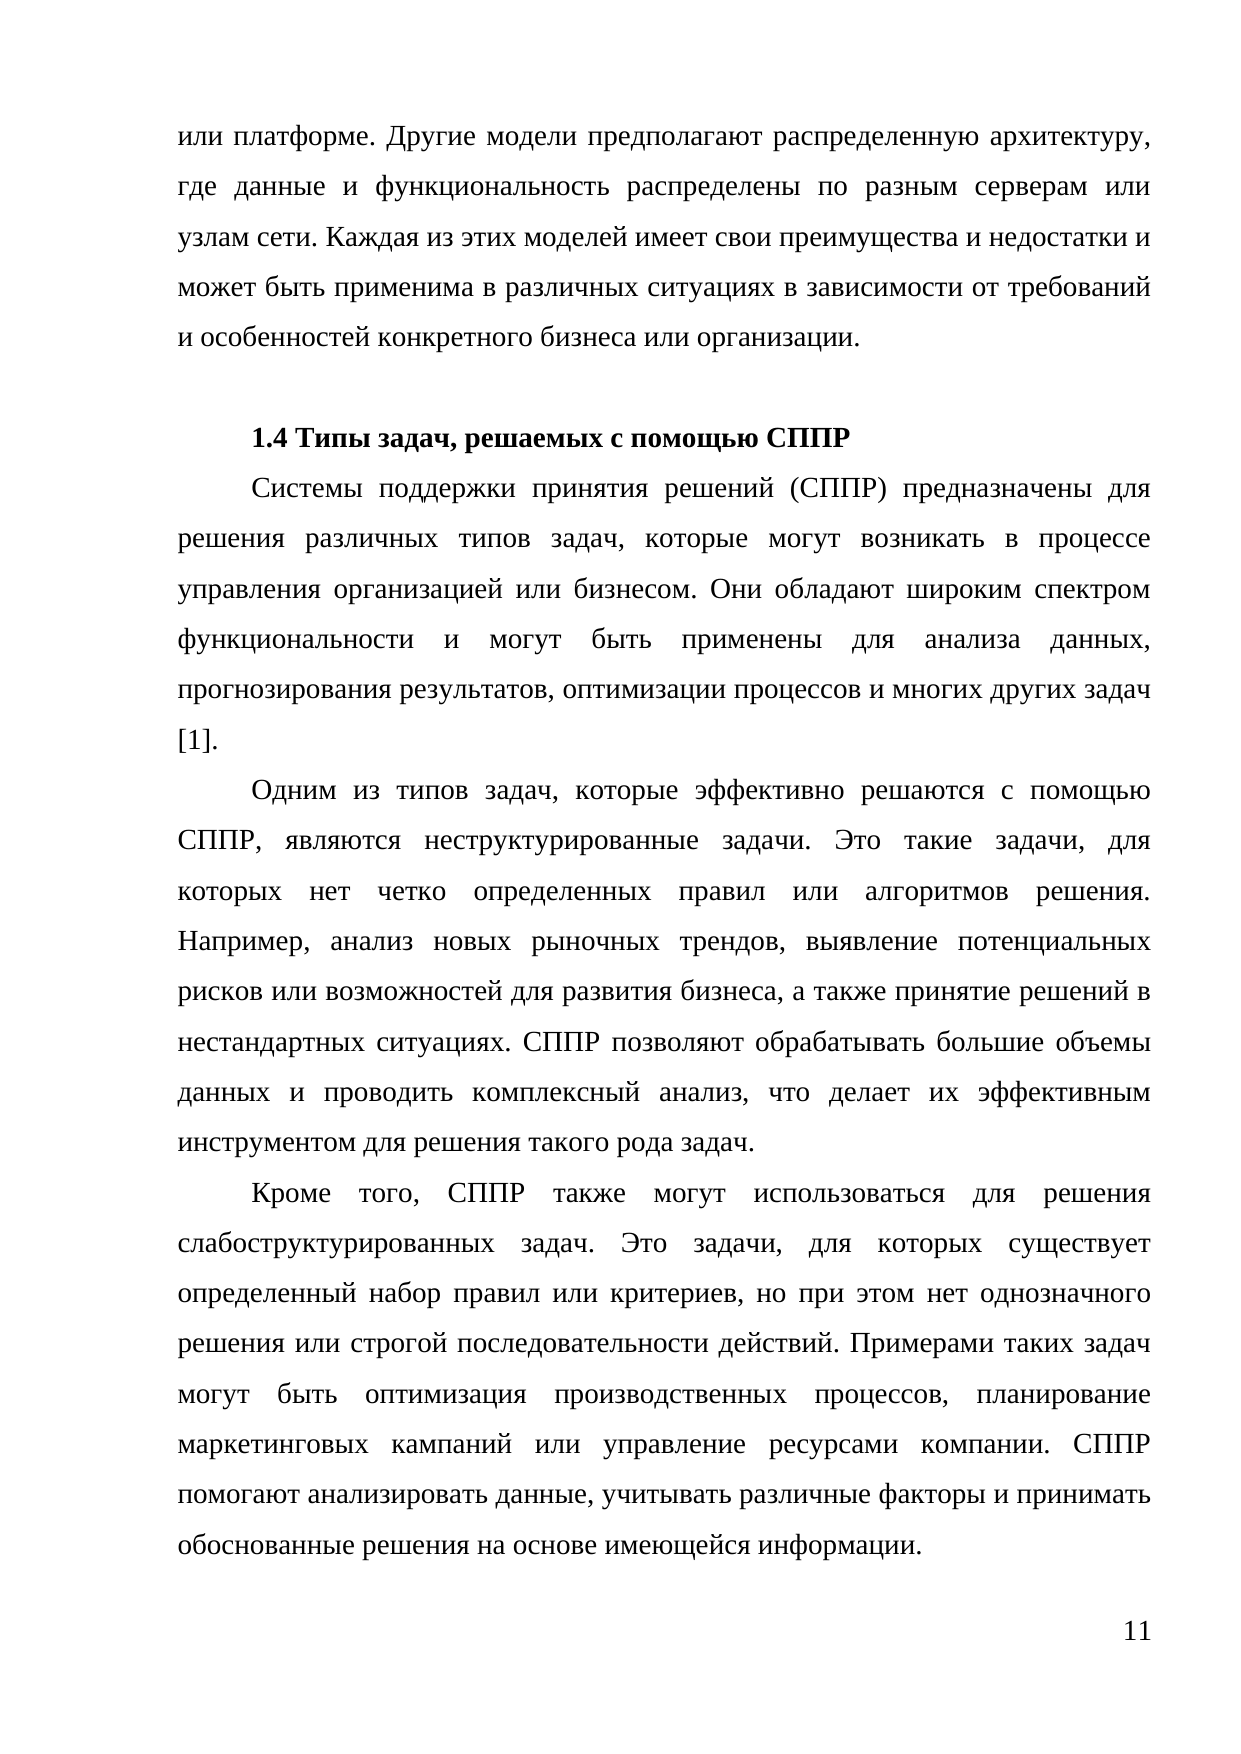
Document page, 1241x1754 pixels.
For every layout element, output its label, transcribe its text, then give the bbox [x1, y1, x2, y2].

text Одним из типов задач, которые эффективно решаются с помощью СППР, являются неструктурированные задачи. Это такие задачи, для которых нет четко определенных правил или алгоритмов решения. Например, анализ новых рыночных трендов, выявление потенциальных рисков или возможностей для развития бизнеса, а также принятие решений в нестандартных ситуациях. СППР позволяют обрабатывать большие объемы данных и проводить комплексный анализ, что делает их эффективным инструментом для решения такого рода задач. [177, 772, 1152, 1158]
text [177, 118, 1152, 353]
text Кроме того, СППР также могут использоваться для решения слабоструктурированных задач. Это задачи, для которых существует определенный набор правил или критериев, но при этом нет однозначного решения или строгой последовательности действий. Примерами таких задач могут быть оптимизация производственных процессов, планирование маркетинговых кампаний или управление ресурсами компании. СППР помогают анализировать данные, учитывать различные факторы и принимать обоснованные решения на основе имеющейся информации. [177, 1175, 1152, 1560]
text 1.4 Типы задач, решаемых с помощью СППР [177, 420, 1152, 453]
text Системы поддержки принятия решений (СППР) предназначены для решения различных типов задач, которые могут возникать в процессе управления организацией или бизнесом. Они обладают широким спектром функциональности и могут быть применены для анализа данных, прогнозирования результатов, оптимизации процессов и многих других задач [1]. [177, 470, 1152, 755]
